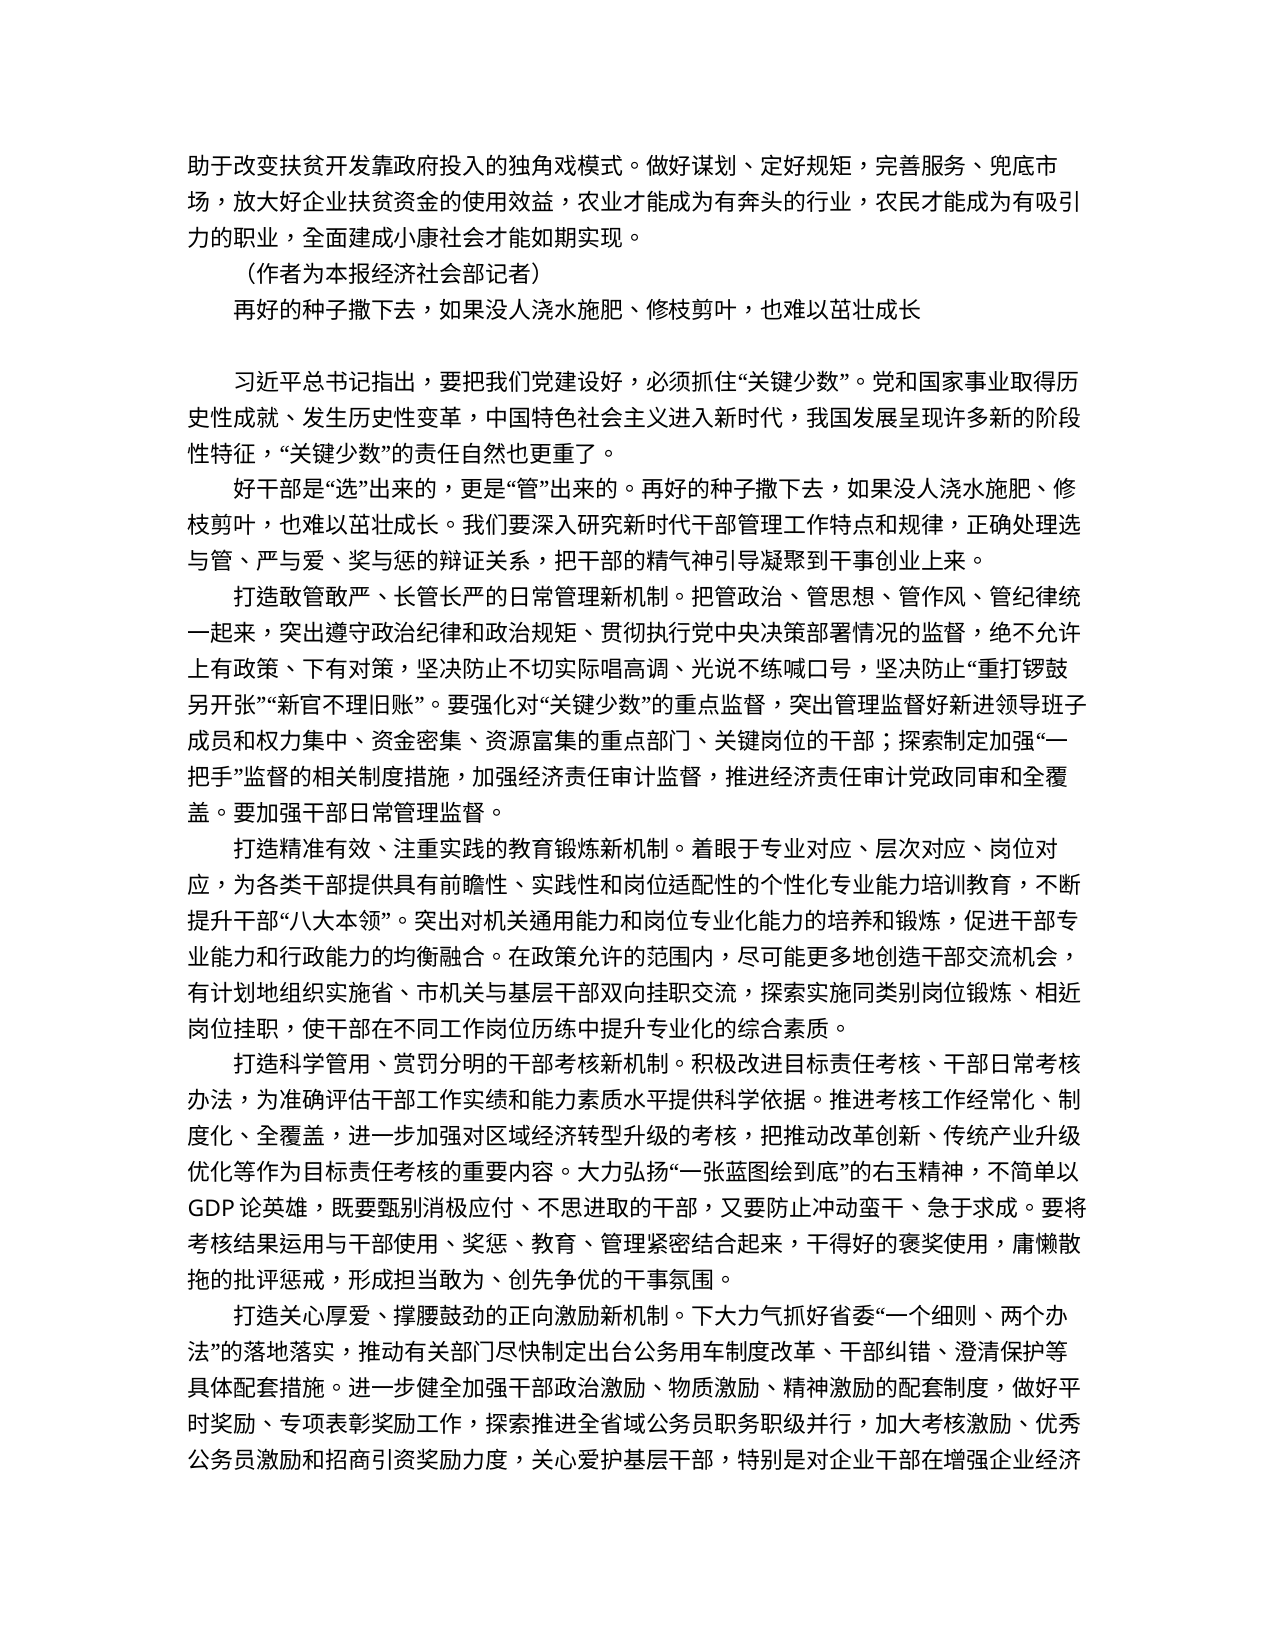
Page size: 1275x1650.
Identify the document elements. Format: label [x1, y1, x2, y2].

text [187, 150, 1087, 1475]
